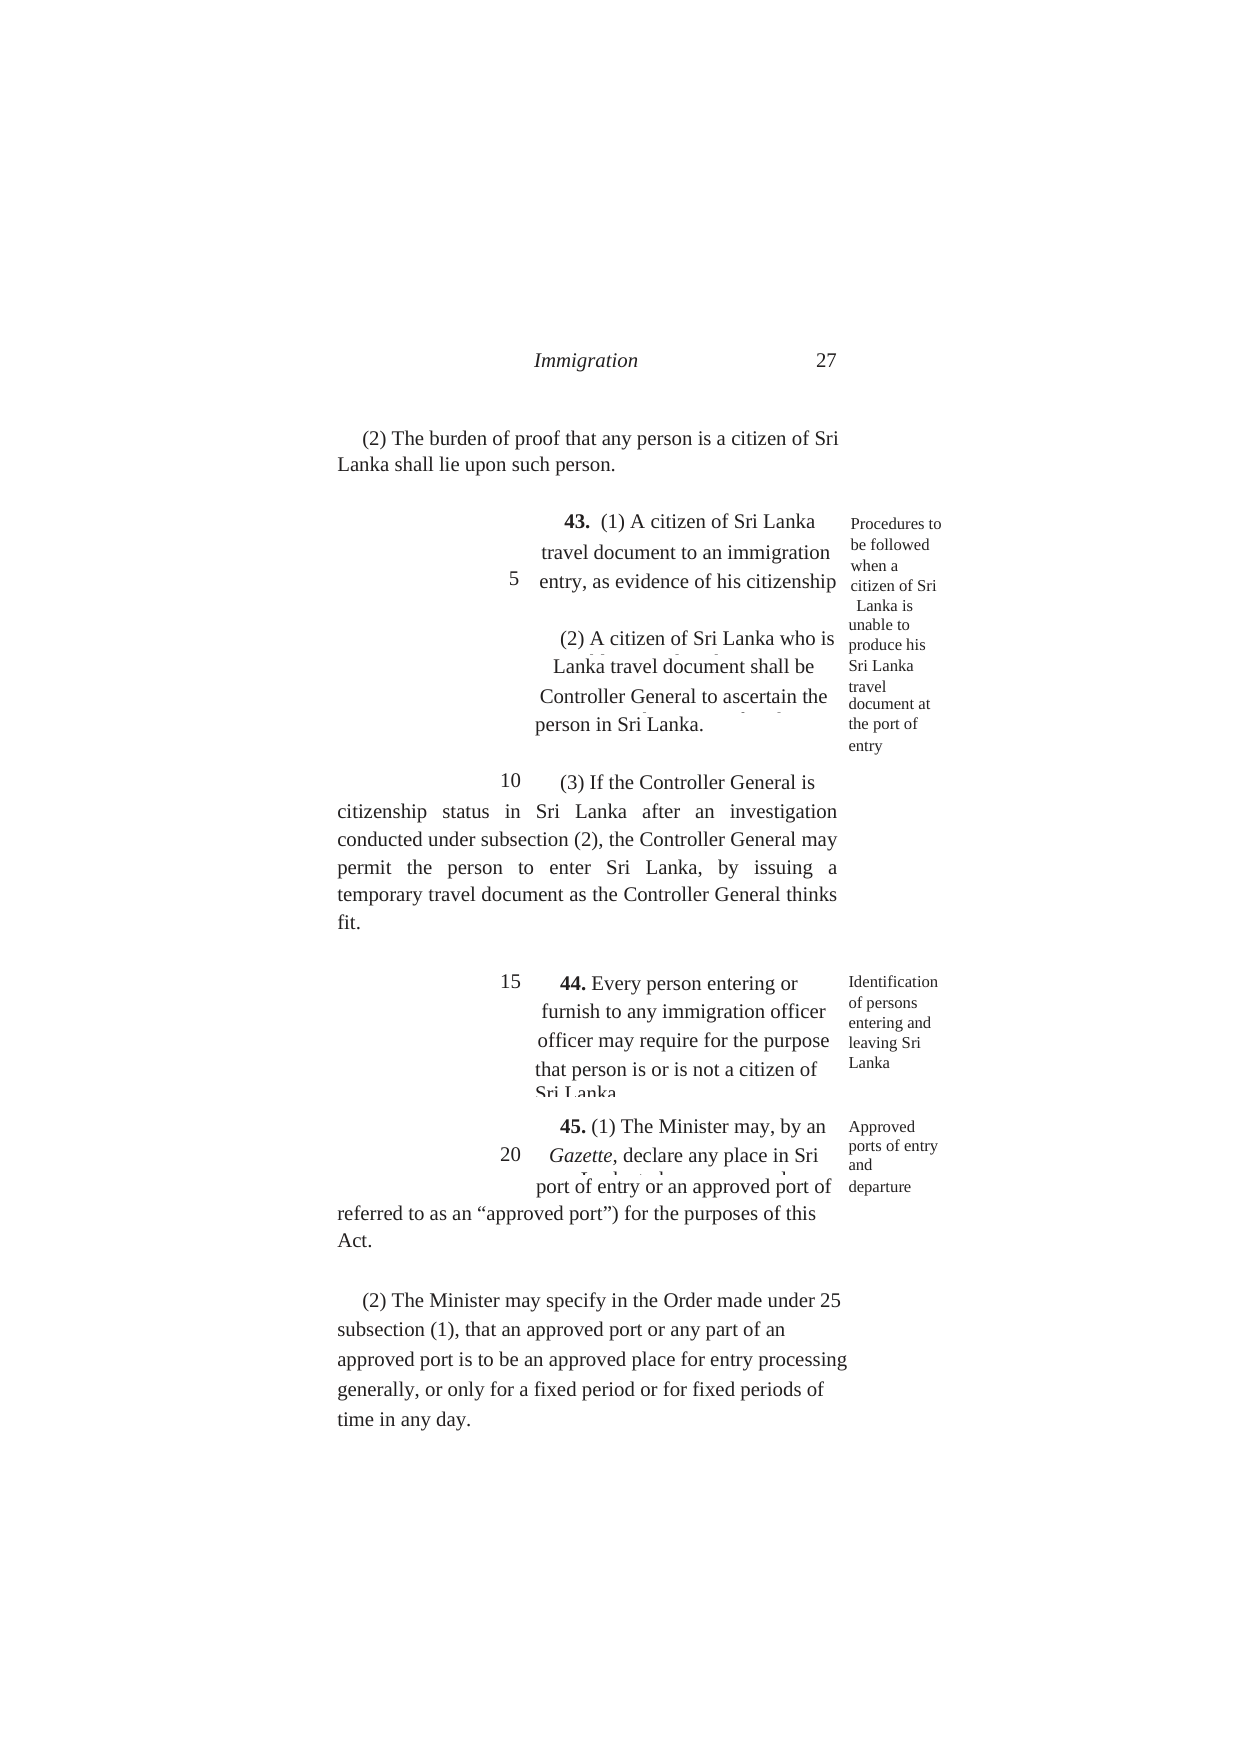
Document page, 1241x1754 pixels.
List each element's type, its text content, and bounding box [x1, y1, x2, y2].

text referred to as an “approved port”) for the purposes of this Act. [337, 1201, 850, 1252]
table_cell person in Sri Lanka. [527, 713, 840, 753]
table_header 5 [216, 506, 529, 595]
text Immigration 27 [534, 348, 1090, 372]
table_cell entry, as evidence of his citizenship status in Sri Lanka. [529, 565, 842, 595]
table_header unable to [840, 615, 1153, 633]
table_cell Lanka [840, 1054, 1153, 1096]
table_cell entering and [840, 1013, 1153, 1033]
table_cell port of entry or an approved port of departure (hereinafter [527, 1174, 840, 1199]
table_header (2) A citizen of Sri Lanka who is unable to produce his Sri [527, 615, 840, 654]
table_cell Sri Lanka [840, 654, 1153, 677]
text (2) The burden of proof that any person is a citizen of Sri Lanka shall lie upon such person. [337, 426, 850, 476]
table_cell (3) If the Controller General is satisfied with the person’s [527, 754, 840, 797]
table_cell Gazette, declare any place in Sri Lanka to be an approved [527, 1141, 840, 1174]
text Lanka is [150, 596, 913, 615]
table_cell entry [840, 734, 1153, 797]
table_cell 20 [214, 1068, 527, 1199]
table_header 10 [214, 615, 527, 797]
table_cell travel [840, 677, 1153, 694]
table_cell the port of [840, 713, 1153, 733]
text (2) The Minister may specify in the Order made under 25 subsection (1), that an approved port or any part of an approved port is to be an approved place for entry processing generally, or only for a fixed period or for fixed periods of time in any day. [301, 1288, 850, 1432]
table_cell Controller General to ascertain the citizenship status of such [527, 677, 840, 713]
table_cell furnish to any immigration officer such information as that [527, 998, 840, 1026]
table_cell 45. (1) The Minister may, by an Order published in the [527, 1096, 840, 1141]
table_cell be followed [842, 534, 1156, 554]
table_cell leaving Sri [840, 1033, 1153, 1054]
table_cell of persons [840, 991, 1153, 1013]
table_cell produce his [840, 634, 1153, 654]
table_cell departure [840, 1174, 1153, 1199]
table_cell when a [842, 554, 1156, 575]
table_cell Approved [840, 1096, 1153, 1137]
table_header 44. Every person entering or leaving Sri Lanka shall [527, 964, 840, 997]
text citizenship status in Sri Lanka after an investigation conducted under subsection (2), the Controller General may permit the person to enter Sri Lanka, by issuing a temporary travel document as the Controller General thinks fit. [337, 799, 838, 934]
table_cell and [840, 1156, 1153, 1174]
table_cell ports of entry [840, 1137, 1153, 1156]
table_header 15 [214, 964, 527, 1068]
table_cell travel document to an immigration officer at the port of [529, 534, 842, 565]
table_cell officer may require for the purpose of ascertaining whether [527, 1026, 840, 1054]
table_header Procedures to [842, 506, 1156, 533]
table_cell document at [840, 694, 1153, 713]
table_cell citizen of Sri [842, 575, 1156, 595]
table_header Identification [840, 964, 1153, 991]
table_cell that person is or is not a citizen of Sri Lanka. [527, 1054, 840, 1096]
table_cell Lanka travel document shall be investigated by the [527, 654, 840, 677]
table_header 43. (1) A citizen of Sri Lanka shall produce his Sri Lanka [529, 506, 842, 533]
